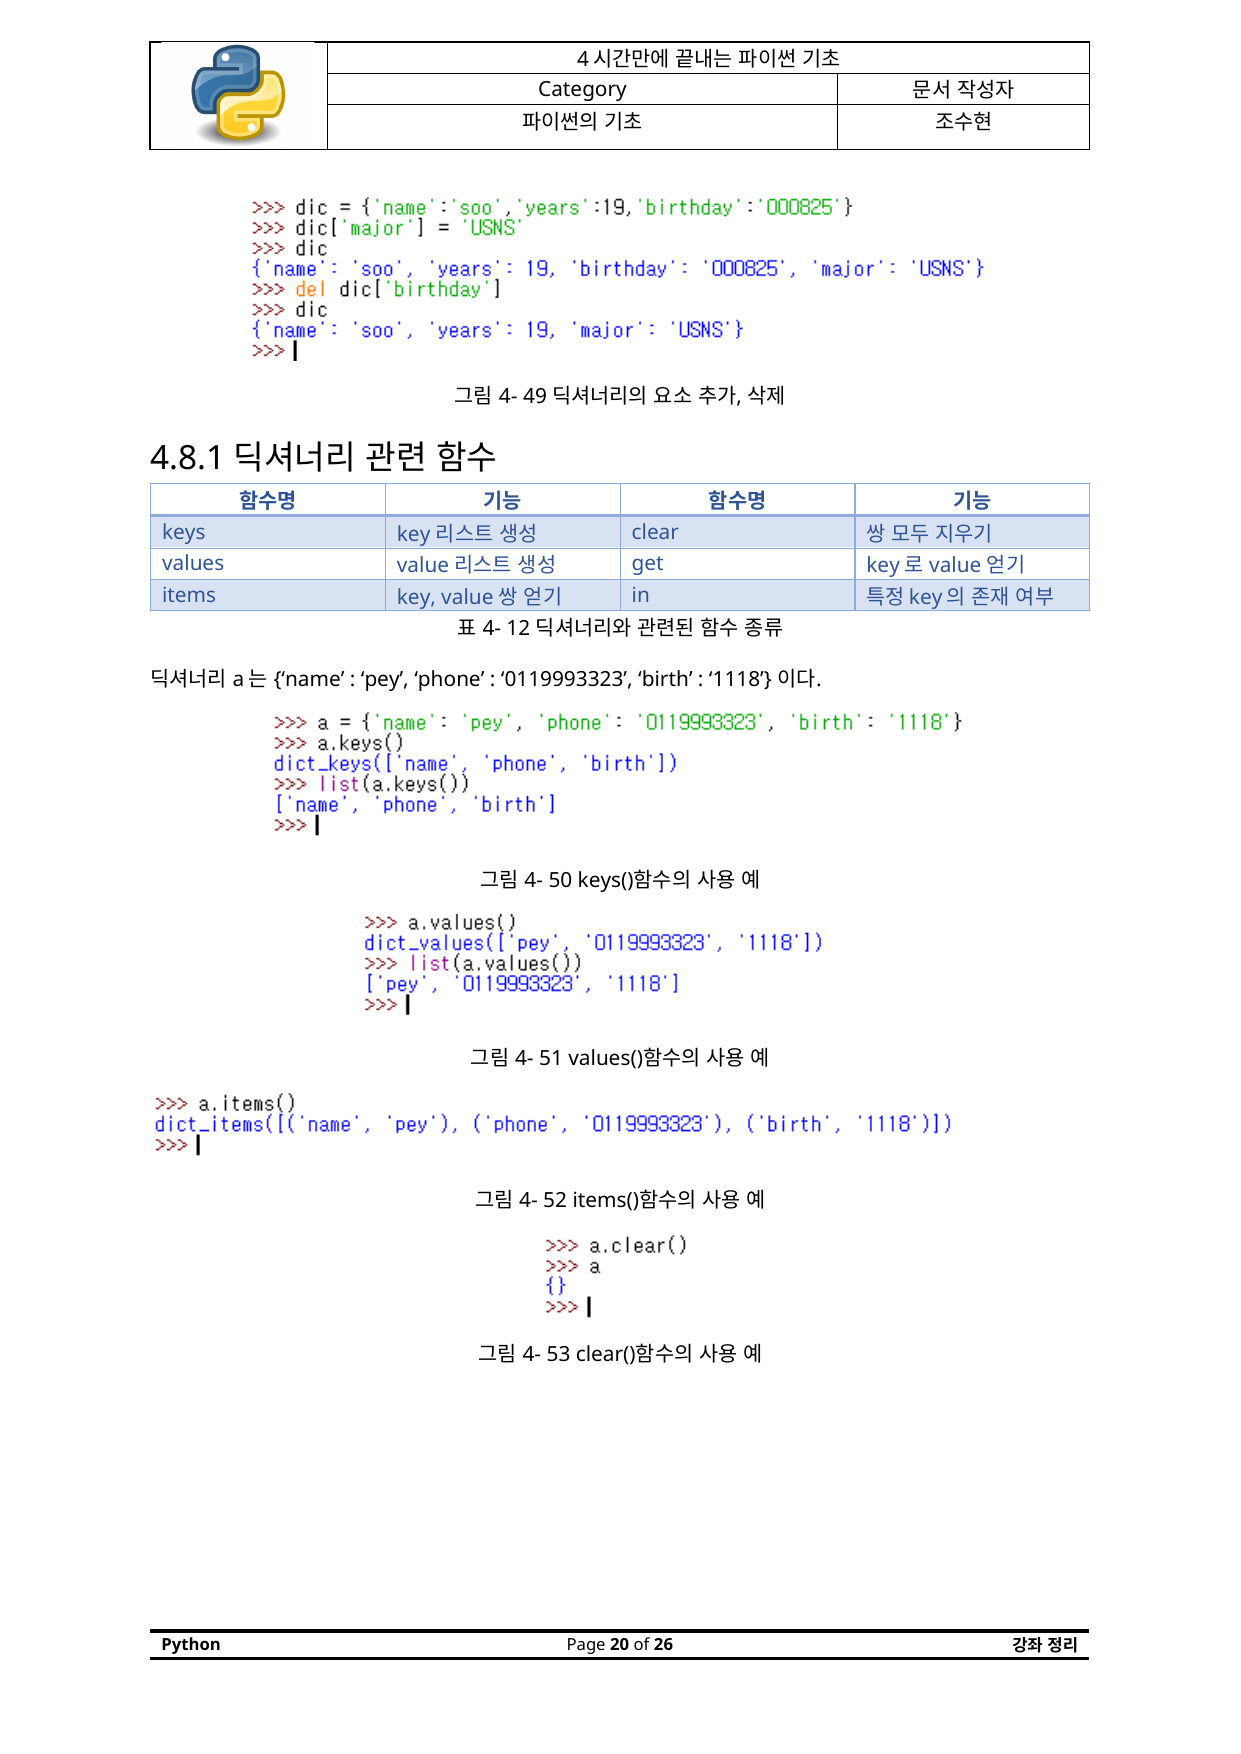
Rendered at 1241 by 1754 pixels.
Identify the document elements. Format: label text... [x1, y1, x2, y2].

picture [269, 711, 971, 845]
table_cell in [621, 580, 854, 610]
table_header 기능 [856, 484, 1089, 514]
picture [542, 1234, 698, 1319]
subtitle 딕셔너리 관련 함수 [150, 431, 1090, 479]
table_cell clear [621, 517, 854, 547]
picture [361, 914, 879, 1023]
table_cell items [151, 580, 385, 610]
table_cell key 리스트 생성 [386, 517, 620, 547]
table_cell key, value 쌍 얻기 [386, 580, 620, 610]
table_cell values [151, 549, 385, 579]
table_header 기능 [386, 484, 620, 514]
table_cell 특정key의 존재 여부 [856, 580, 1089, 610]
table_header 함수명 [151, 484, 385, 514]
table_header 함수명 [621, 484, 854, 514]
text 그림 4- 51 values()함수의 사용 예 [150, 1041, 1090, 1072]
table_cell 쌍 모두 지우기 [856, 517, 1089, 547]
text 표 4- 12 딕셔너리와 관련된 함수 종류 [150, 611, 1090, 642]
table_cell key로 value 얻기 [856, 549, 1089, 579]
text 그림 4- 49 딕셔너리의 요소 추가, 삭제 [150, 379, 1090, 410]
table_cell keys [151, 517, 385, 547]
table_cell value 리스트 생성 [386, 549, 620, 579]
text 딕셔너리 a는 {‘name’ : ‘pey’, ‘phone’ : ‘0119993323’, ‘birth’ : ‘1118’} 이다. [150, 662, 1090, 693]
picture [247, 196, 993, 361]
text 그림 4- 50 keys()함수의 사용 예 [150, 863, 1090, 894]
picture [150, 1092, 972, 1165]
table_cell get [621, 549, 854, 579]
text 그림 4- 53 clear()함수의 사용 예 [150, 1337, 1090, 1368]
picture [161, 42, 315, 149]
text 그림 4- 52 items()함수의 사용 예 [150, 1183, 1090, 1213]
